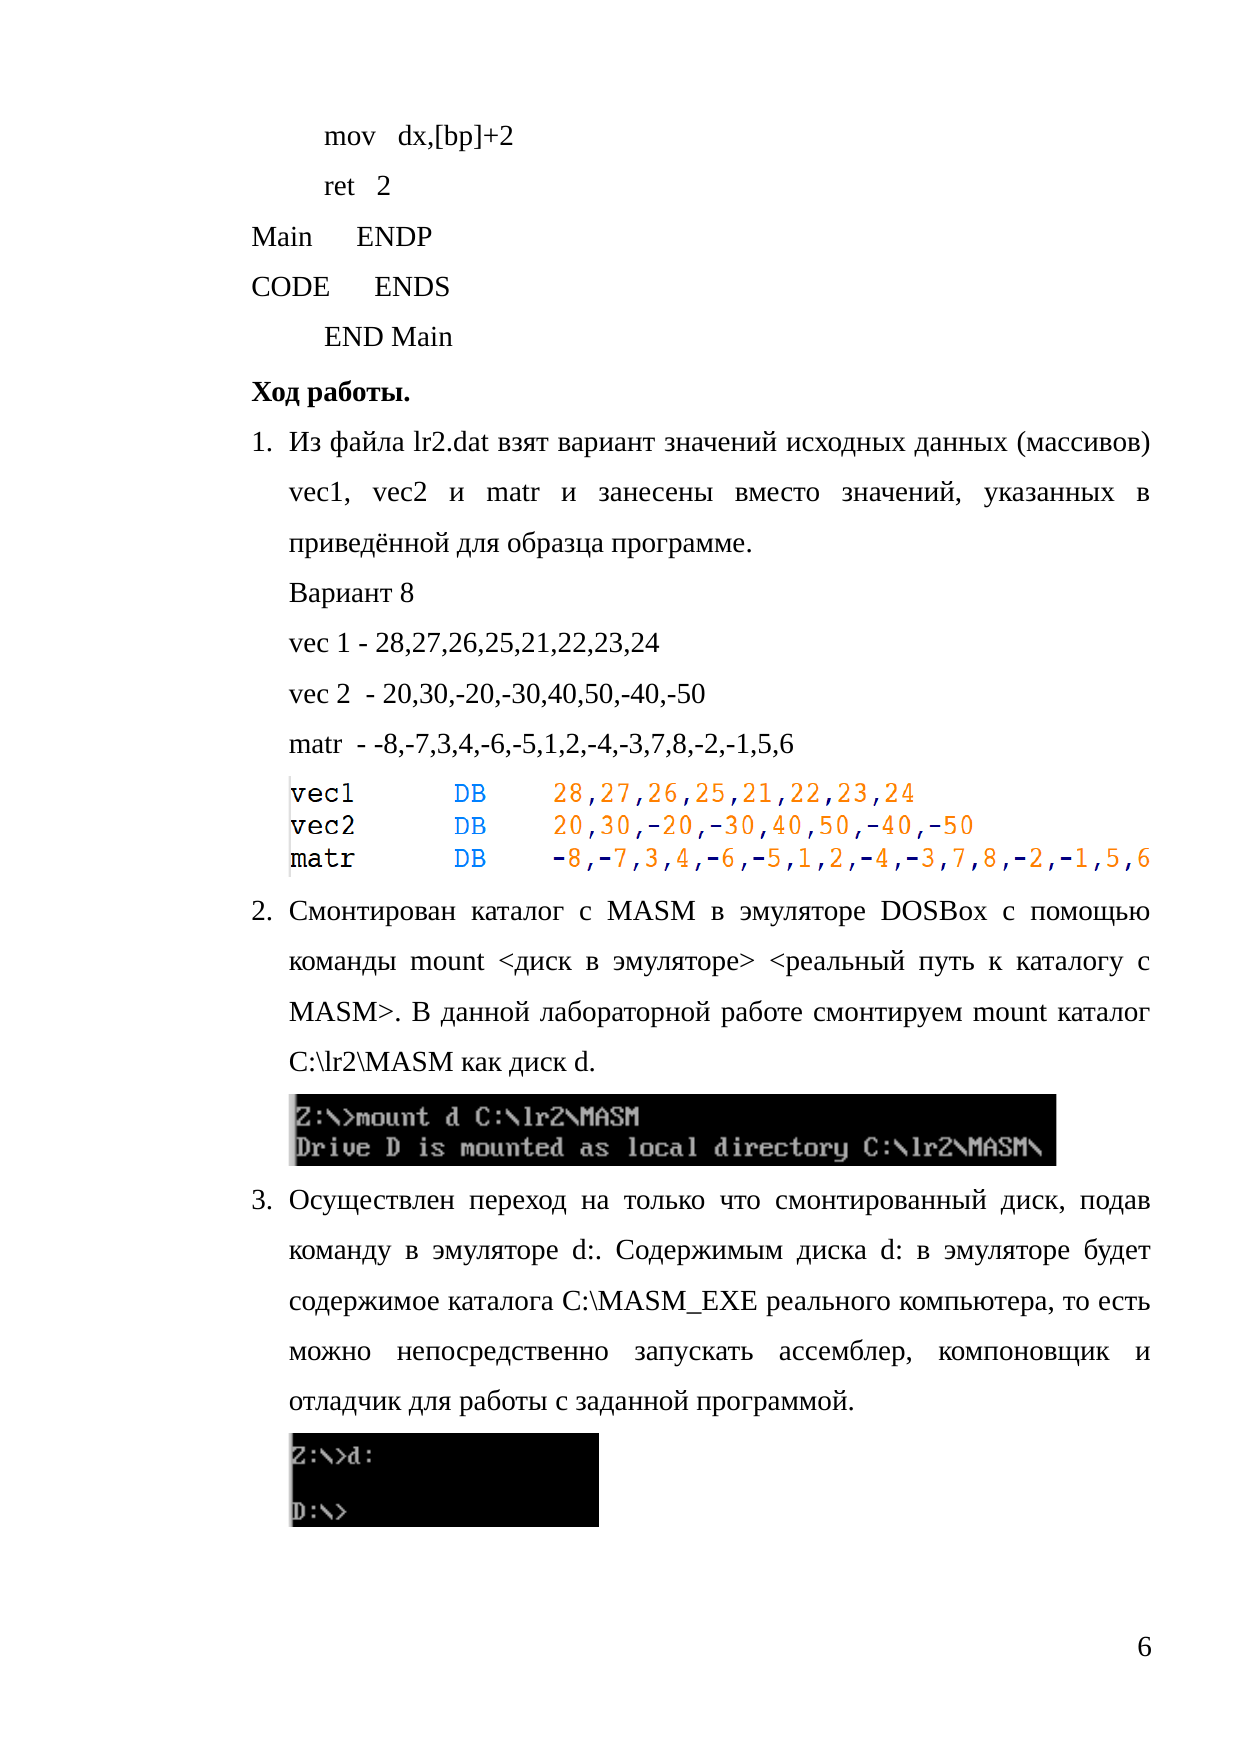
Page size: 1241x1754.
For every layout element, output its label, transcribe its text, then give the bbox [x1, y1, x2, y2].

picture [288, 1094, 1057, 1166]
text vec 1 - 28,27,26,25,21,22,23,24 [288, 625, 1152, 659]
text vec 2 - 20,30,-20,-30,40,50,-40,-50 [288, 676, 1152, 709]
text mov dx,[bp]+2 [177, 118, 1152, 152]
picture [288, 776, 1157, 877]
list Смонтирован каталог с MASM в эмуляторе DOSBox с помощью команды mount <диск в эмуляторе> <реальный путь к каталогу с MASM>. В данной лабораторной работе смонтируем mount каталог C:\lr2\MASM как диск d. [251, 893, 1152, 1078]
text Вариант 8 [288, 575, 1152, 609]
text matr - -8,-7,3,4,-6,-5,1,2,-4,-3,7,8,-2,-1,5,6 [288, 726, 1152, 759]
list Осуществлен переход на только что смонтированный диск, подав команду в эмуляторе d:. Содержимым диска d: в эмуляторе будет содержимое каталога C:\MASM_EXE реального компьютера, то есть можно непосредственно запускать ассемблер, компоновщик и отладчик для работы с заданной программой. [251, 1182, 1152, 1417]
picture [288, 1433, 599, 1527]
text ret 2 [177, 168, 1152, 202]
text Main ENDP [177, 219, 1152, 252]
text END Main [177, 319, 1152, 353]
text CODE ENDS [177, 269, 1152, 303]
list Из файла lr2.dat взят вариант значений исходных данных (массивов) vec1, vec2 и matr и занесены вместо значений, указанных в приведённой для образца программе. [251, 424, 1152, 558]
subtitle Ход работы. [177, 374, 1152, 407]
